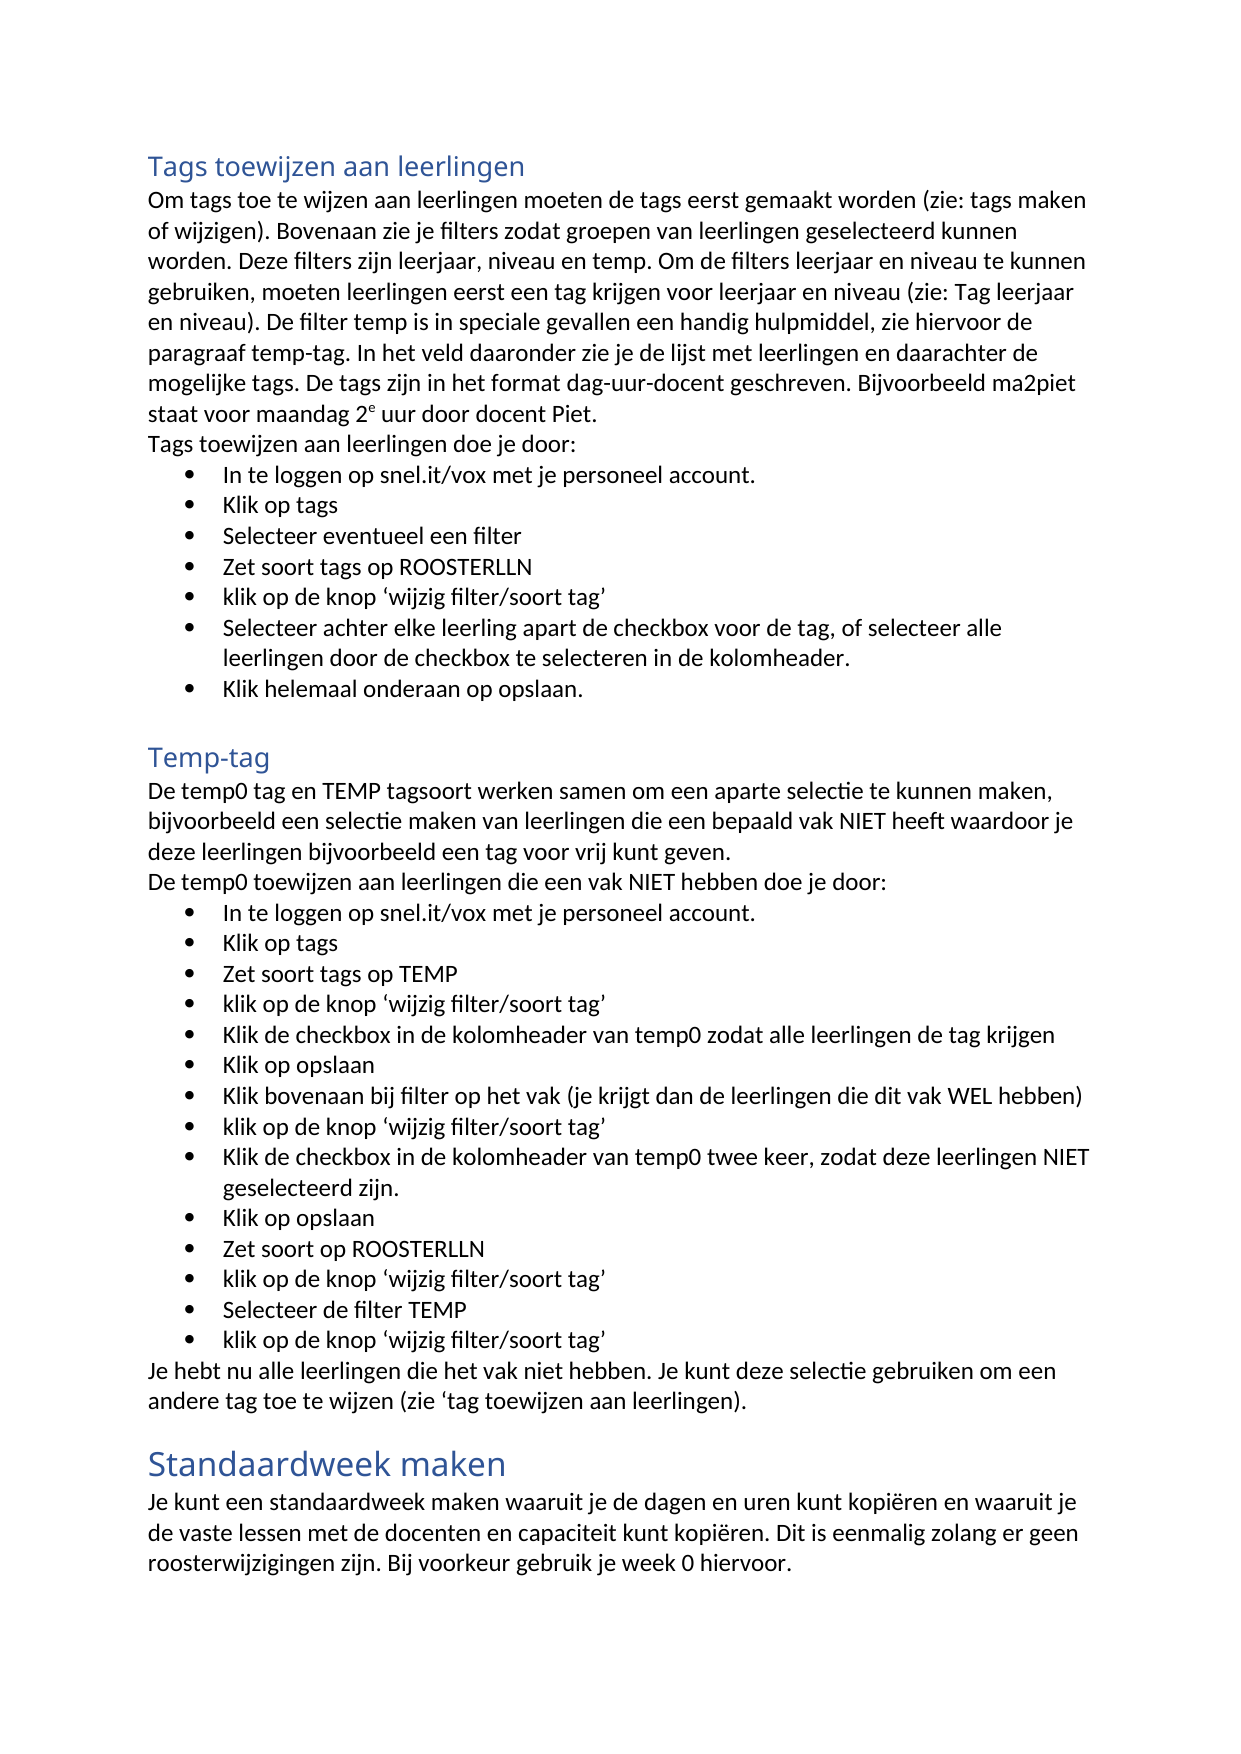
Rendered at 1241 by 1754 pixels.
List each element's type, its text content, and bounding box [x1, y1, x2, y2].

list klik op de knop ‘wijzig filter/soort tag’ [185, 988, 1093, 1019]
list Klik helemaal onderaan op opslaan. [185, 673, 1093, 703]
list klik op de knop ‘wijzig filter/soort tag’ [185, 1324, 1093, 1355]
list klik op de knop ‘wijzig filter/soort tag’ [185, 581, 1093, 612]
list Klik de checkbox in de kolomheader van temp0 twee keer, zodat deze leerlingen NIET geselecteerd zijn. [185, 1141, 1093, 1202]
subtitle Temp-tag [148, 738, 1093, 775]
text De temp0 tag en TEMP tagsoort werken samen om een aparte selectie te kunnen maken, bijvoorbeeld een selectie maken van leerlingen die een bepaald vak NIET heeft waardoor je deze leerlingen bijvoorbeeld een tag voor vrij kunt geven. [148, 775, 1093, 866]
subtitle Tags toewijzen aan leerlingen [148, 148, 1093, 184]
list In te loggen op snel.it/vox met je personeel account. [185, 459, 1093, 490]
list Klik de checkbox in de kolomheader van temp0 zodat alle leerlingen de tag krijgen [185, 1019, 1093, 1049]
list klik op de knop ‘wijzig filter/soort tag’ [185, 1111, 1093, 1141]
list Zet soort op ROOSTERLLN [185, 1233, 1093, 1263]
list Selecteer de filter TEMP [185, 1294, 1093, 1324]
text Je kunt een standaardweek maken waaruit je de dagen en uren kunt kopiëren en waaruit je de vaste lessen met de docenten en capaciteit kunt kopiëren. Dit is eenmalig zolang er geen roosterwijzigingen zijn. Bij voorkeur gebruik je week 0 hiervoor. [148, 1486, 1093, 1578]
text Je hebt nu alle leerlingen die het vak niet hebben. Je kunt deze selectie gebruiken om een andere tag toe te wijzen (zie ‘tag toewijzen aan leerlingen). [148, 1355, 1093, 1416]
text De temp0 toewijzen aan leerlingen die een vak NIET hebben doe je door: [148, 866, 1093, 897]
list Klik bovenaan bij filter op het vak (je krijgt dan de leerlingen die dit vak WEL hebben) [185, 1080, 1093, 1111]
list klik op de knop ‘wijzig filter/soort tag’ [185, 1263, 1093, 1294]
text Om tags toe te wijzen aan leerlingen moeten de tags eerst gemaakt worden (zie: tags maken of wijzigen). Bovenaan zie je filters zodat groepen van leerlingen geselecteerd kunnen worden. Deze filters zijn leerjaar, niveau en temp. Om de filters leerjaar en niveau te kunnen gebruiken, moeten leerlingen eerst een tag krijgen voor leerjaar en niveau (zie: Tag leerjaar en niveau). De filter temp is in speciale gevallen een handig hulpmiddel, zie hiervoor de paragraaf temp-tag. In het veld daaronder zie je de lijst met leerlingen en daarachter de mogelijke tags. De tags zijn in het format dag-uur-docent geschreven. Bijvoorbeeld ma2piet staat voor maandag 2e uur door docent Piet. [148, 184, 1093, 429]
list Klik op tags [185, 490, 1093, 520]
list Klik op opslaan [185, 1049, 1093, 1080]
list Klik op opslaan [185, 1202, 1093, 1233]
list Zet soort tags op ROOSTERLLN [185, 551, 1093, 581]
list Selecteer eventueel een filter [185, 520, 1093, 551]
text Tags toewijzen aan leerlingen doe je door: [148, 429, 1093, 459]
subtitle Standaardweek maken [148, 1441, 1093, 1486]
list Klik op tags [185, 927, 1093, 958]
list In te loggen op snel.it/vox met je personeel account. [185, 897, 1093, 927]
list Selecteer achter elke leerling apart de checkbox voor de tag, of selecteer alle leerlingen door de checkbox te selecteren in de kolomheader. [185, 612, 1093, 673]
list Zet soort tags op TEMP [185, 958, 1093, 988]
